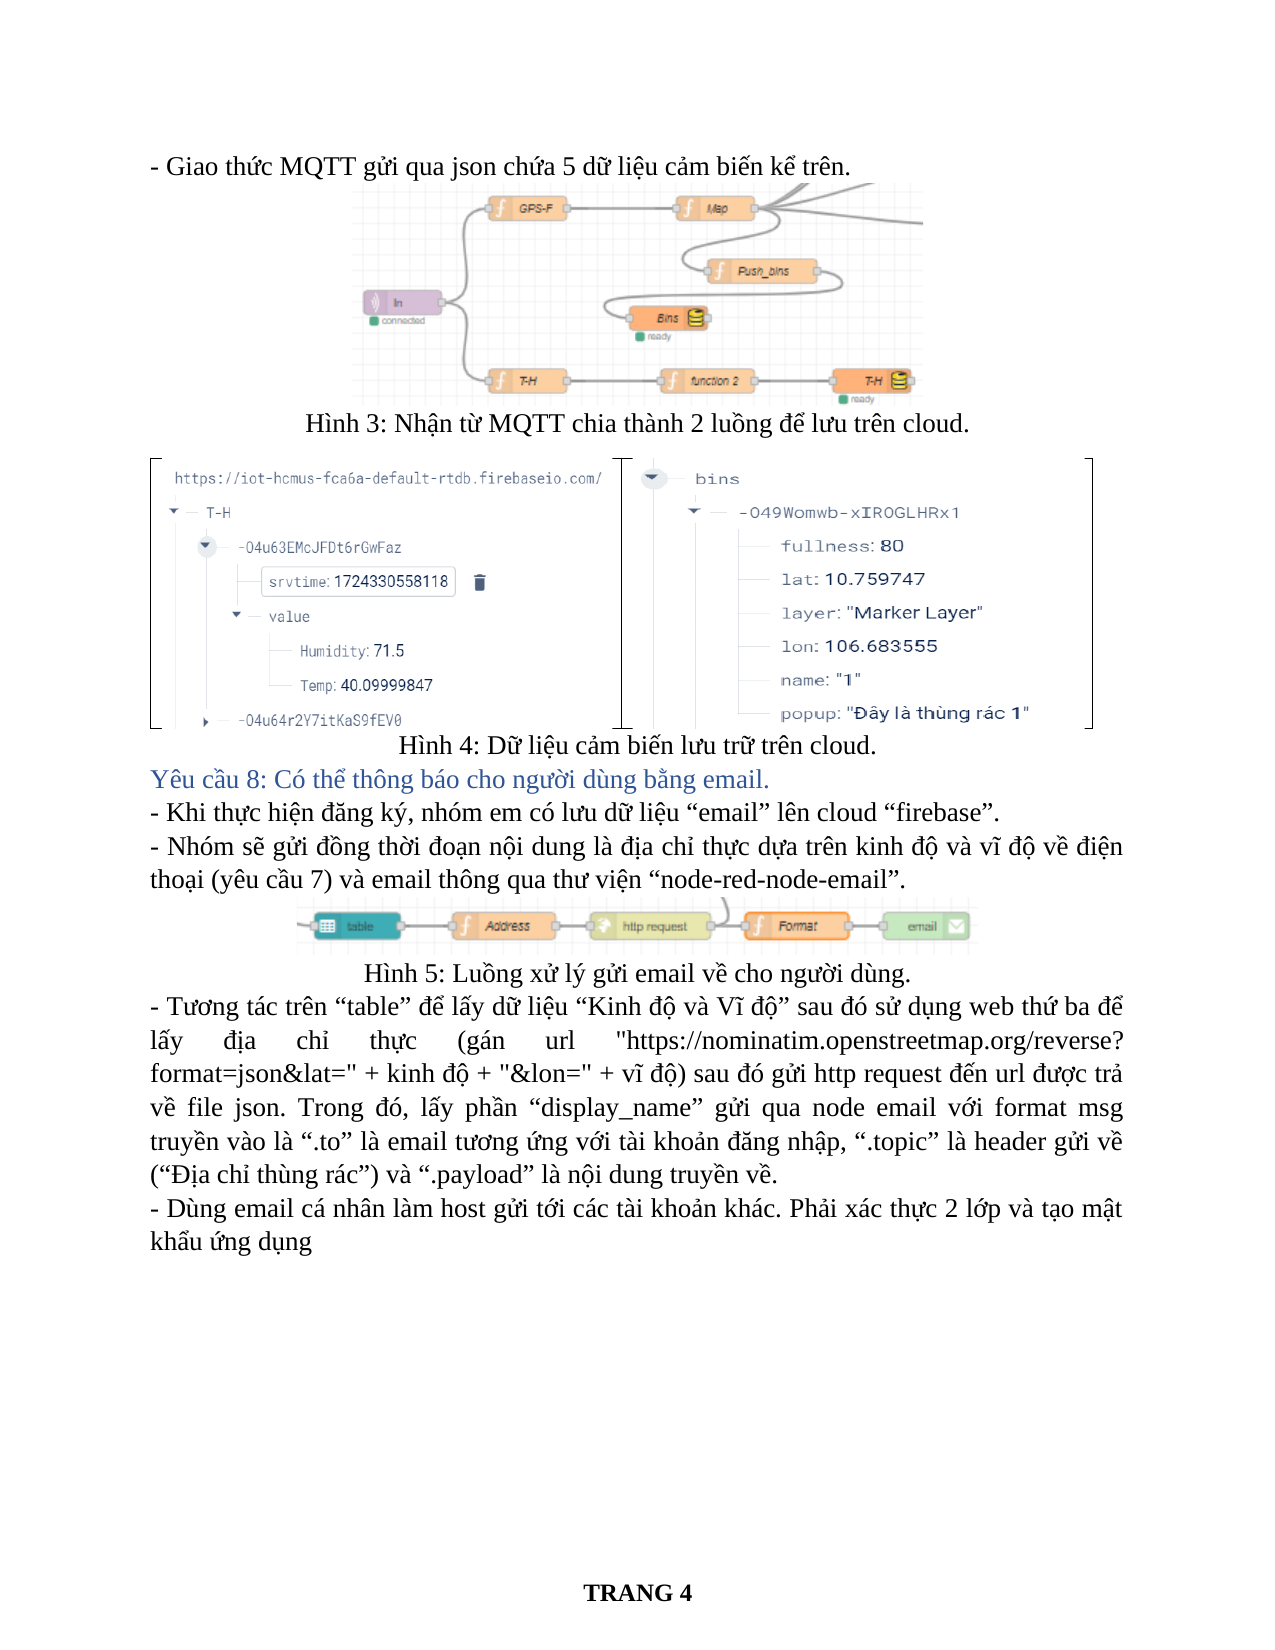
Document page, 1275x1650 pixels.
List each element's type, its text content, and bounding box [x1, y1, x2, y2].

text - Khi thực hiện đăng ký, nhóm em có lưu dữ liệu “email” lên cloud “firebase”. [150, 796, 1125, 827]
picture [296, 897, 979, 955]
text Yêu cầu 8: Có thể thông báo cho người dùng bằng email. [150, 763, 1125, 794]
text Hình 3: Nhận từ MQTT chia thành 2 luồng để lưu trên cloud. [150, 407, 1125, 439]
text - Tương tác trên “table” để lấy dữ liệu “Kinh độ và Vĩ độ” sau đó sử dụng web thứ ba để lấy địa chỉ thực (gán url "https://nominatim.openstreetmap.org/reverse?format=json&lat=" + kinh độ + "&lon=" + vĩ độ) sau đó gửi http request đến url được trả về file json. Trong đó, lấy phần “display_name” gửi qua node email với format msg truyền vào là “.to” là email tương ứng với tài khoản đăng nhập, “.topic” là header gửi về (“Địa chỉ thùng rác”) và “.payload” là nội dung truyền về. [150, 991, 1125, 1189]
picture [161, 458, 613, 729]
table_header [151, 459, 161, 728]
text Hình 5: Luồng xử lý gửi email về cho người dùng. [150, 957, 1125, 988]
text Hình 4: Dữ liệu cảm biến lưu trữ trên cloud. [150, 729, 1125, 760]
picture [632, 458, 1085, 729]
text - Dùng email cá nhân làm host gửi tới các tài khoản khác. Phải xác thực 2 lớp và tạo mật khẩu ứng dụng [150, 1192, 1125, 1256]
table_header [622, 459, 632, 728]
text - Nhóm sẽ gửi đồng thời đoạn nội dung là địa chỉ thực dựa trên kinh độ và vĩ độ về điện thoại (yêu cầu 7) và email thông qua thư viện “node-red-node-email”. [150, 830, 1125, 894]
table_header [613, 459, 621, 728]
picture [351, 183, 924, 406]
text - Giao thức MQTT gửi qua json chứa 5 dữ liệu cảm biến kể trên. [150, 150, 1125, 181]
table_header [1085, 459, 1092, 728]
